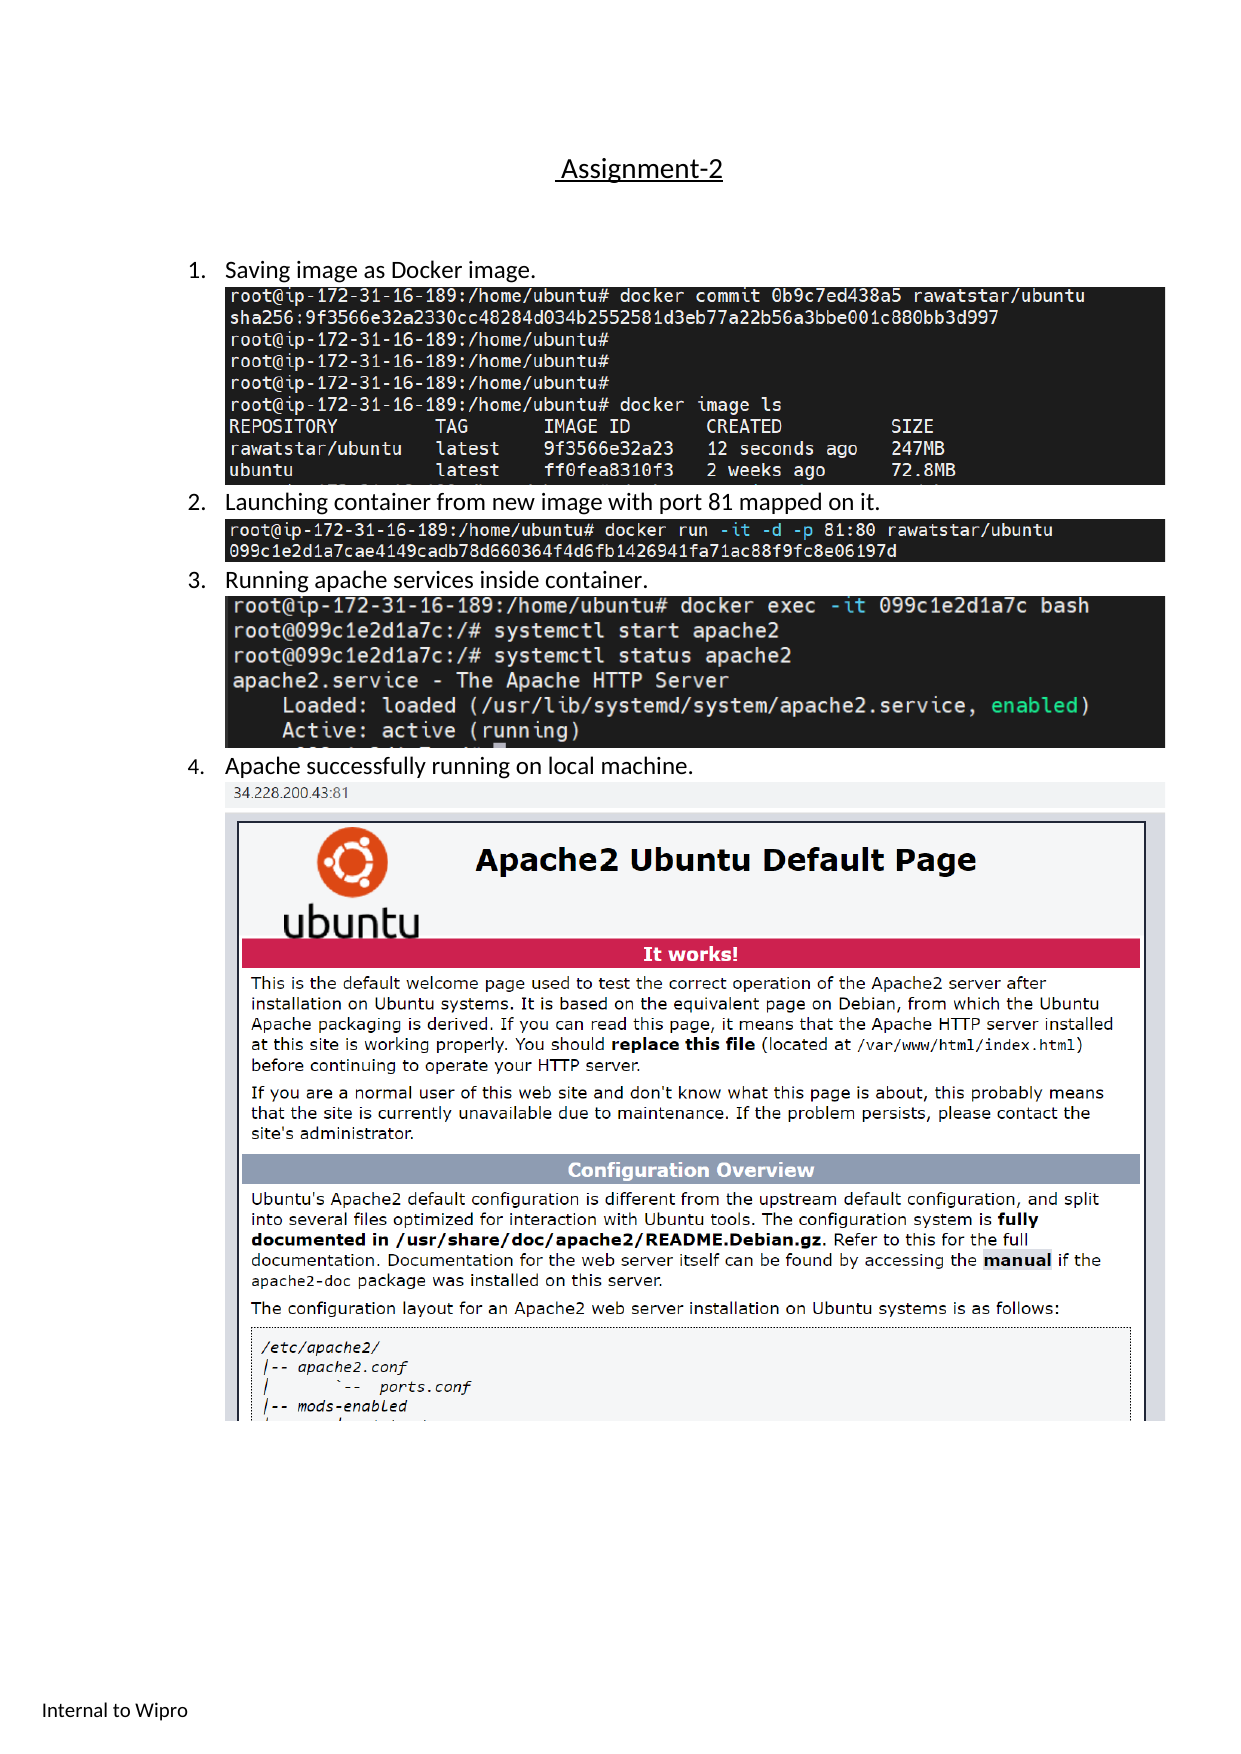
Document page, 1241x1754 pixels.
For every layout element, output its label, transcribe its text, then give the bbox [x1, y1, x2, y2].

picture [225, 782, 1166, 1421]
picture [225, 596, 1166, 748]
text Assignment-2 [187, 150, 1090, 186]
picture [225, 519, 1166, 562]
picture [225, 287, 1166, 485]
